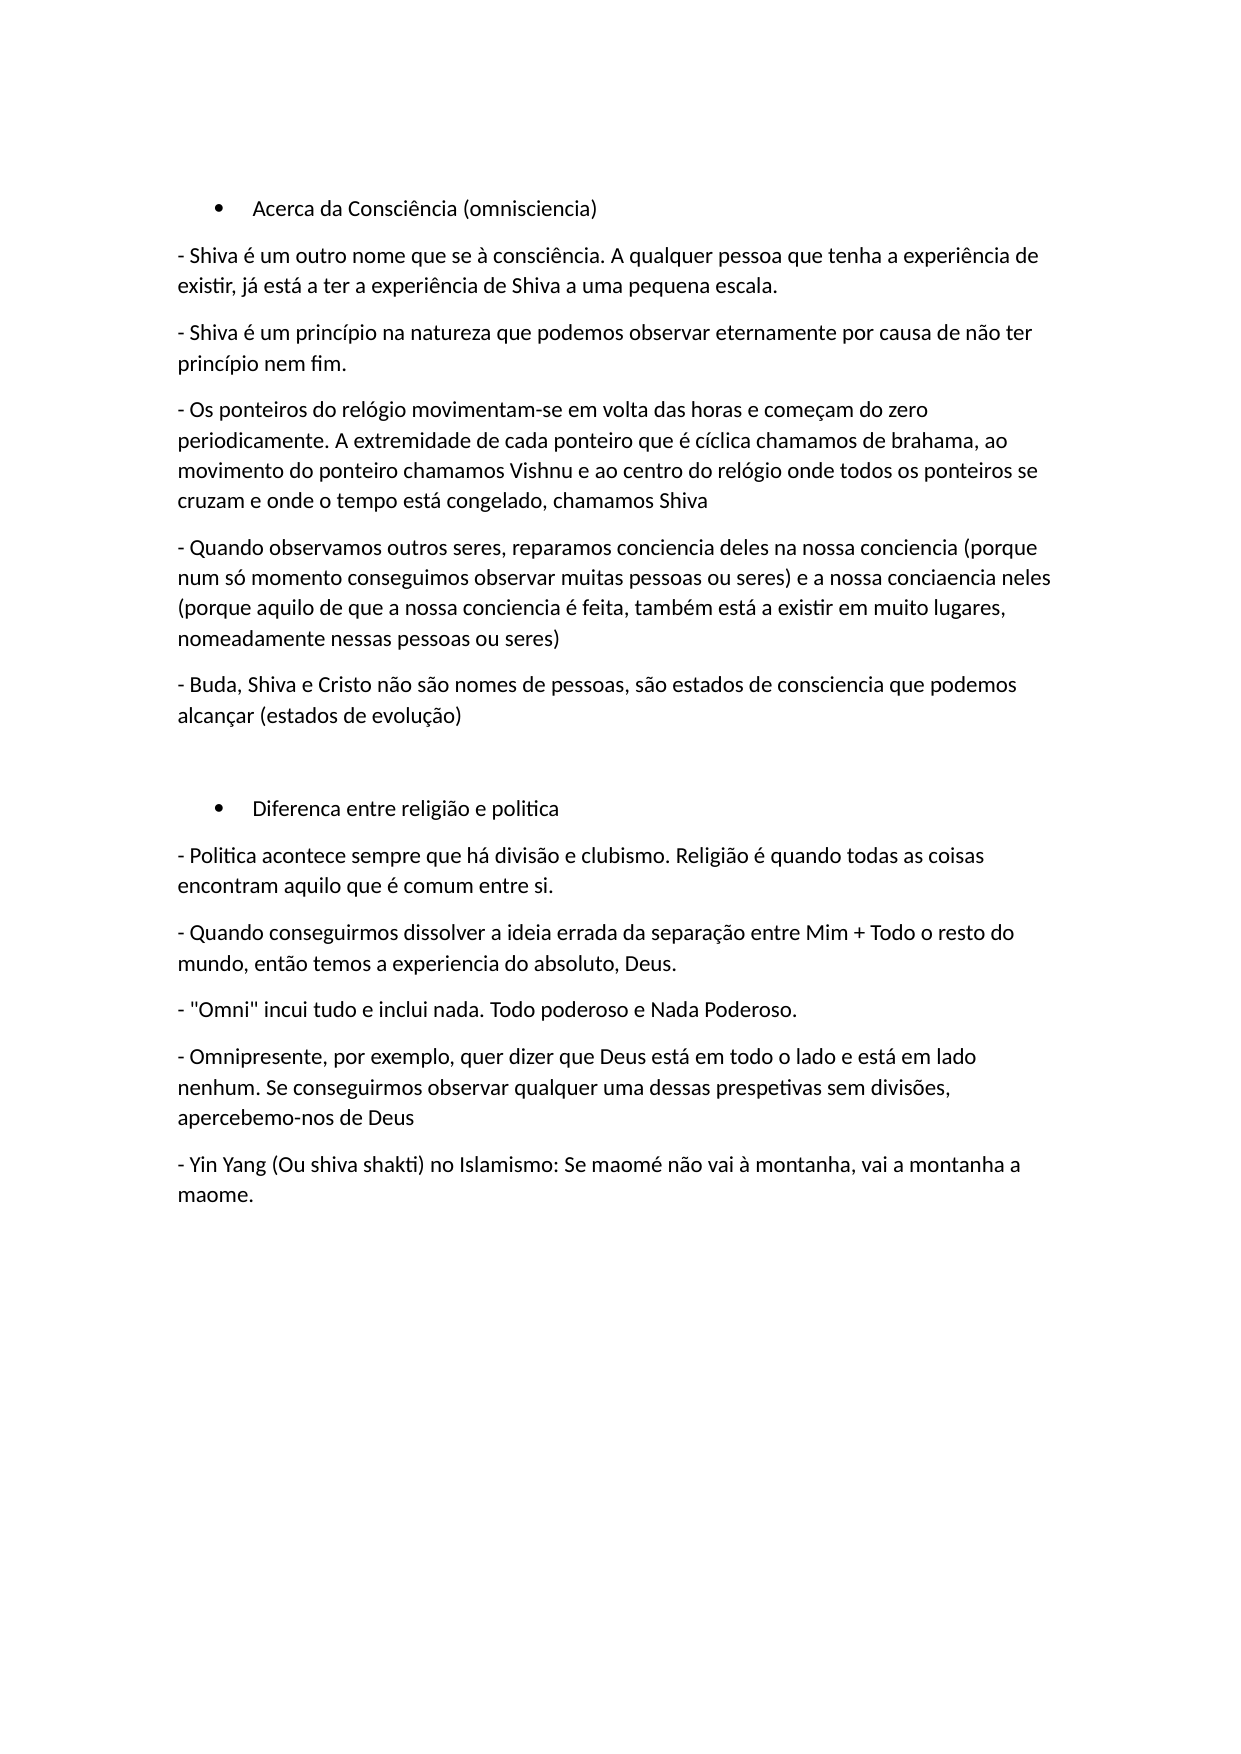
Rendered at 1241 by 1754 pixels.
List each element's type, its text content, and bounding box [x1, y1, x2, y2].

text - Quando conseguirmos dissolver a ideia errada da separação entre Mim + Todo o resto do mundo, então temos a experiencia do absoluto, Deus. [177, 918, 1063, 977]
text - "Omni" incui tudo e inclui nada. Todo poderoso e Nada Poderoso. [177, 996, 1063, 1023]
text - Buda, Shiva e Cristo não são nomes de pessoas, são estados de consciencia que podemos alcançar (estados de evolução) [177, 671, 1063, 729]
text - Omnipresente, por exemplo, quer dizer que Deus está em todo o lado e está em lado nenhum. Se conseguirmos observar qualquer uma dessas prespetivas sem divisões, apercebemo-nos de Deus [177, 1042, 1063, 1131]
text - Shiva é um princípio na natureza que podemos observar eternamente por causa de não ter princípio nem fim. [177, 318, 1063, 377]
list Diferenca entre religião e politica [215, 794, 1063, 822]
text - Politica acontece sempre que há divisão e clubismo. Religião é quando todas as coisas encontram aquilo que é comum entre si. [177, 841, 1063, 899]
text - Quando observamos outros seres, reparamos conciencia deles na nossa conciencia (porque num só momento conseguimos observar muitas pessoas ou seres) e a nossa conciaencia neles (porque aquilo de que a nossa conciencia é feita, também está a existir em muito lugares, nomeadamente nessas pessoas ou seres) [177, 533, 1063, 652]
text - Os ponteiros do relógio movimentam-se em volta das horas e começam do zero periodicamente. A extremidade de cada ponteiro que é cíclica chamamos de brahama, ao movimento do ponteiro chamamos Vishnu e ao centro do relógio onde todos os ponteiros se cruzam e onde o tempo está congelado, chamamos Shiva [177, 396, 1063, 514]
text - Shiva é um outro nome que se à consciência. A qualquer pessoa que tenha a experiência de existir, já está a ter a experiência de Shiva a uma pequena escala. [177, 241, 1063, 299]
list Acerca da Consciência (omnisciencia) [215, 194, 1063, 222]
text - Yin Yang (Ou shiva shakti) no Islamismo: Se maomé não vai à montanha, vai a montanha a maome. [177, 1150, 1063, 1208]
